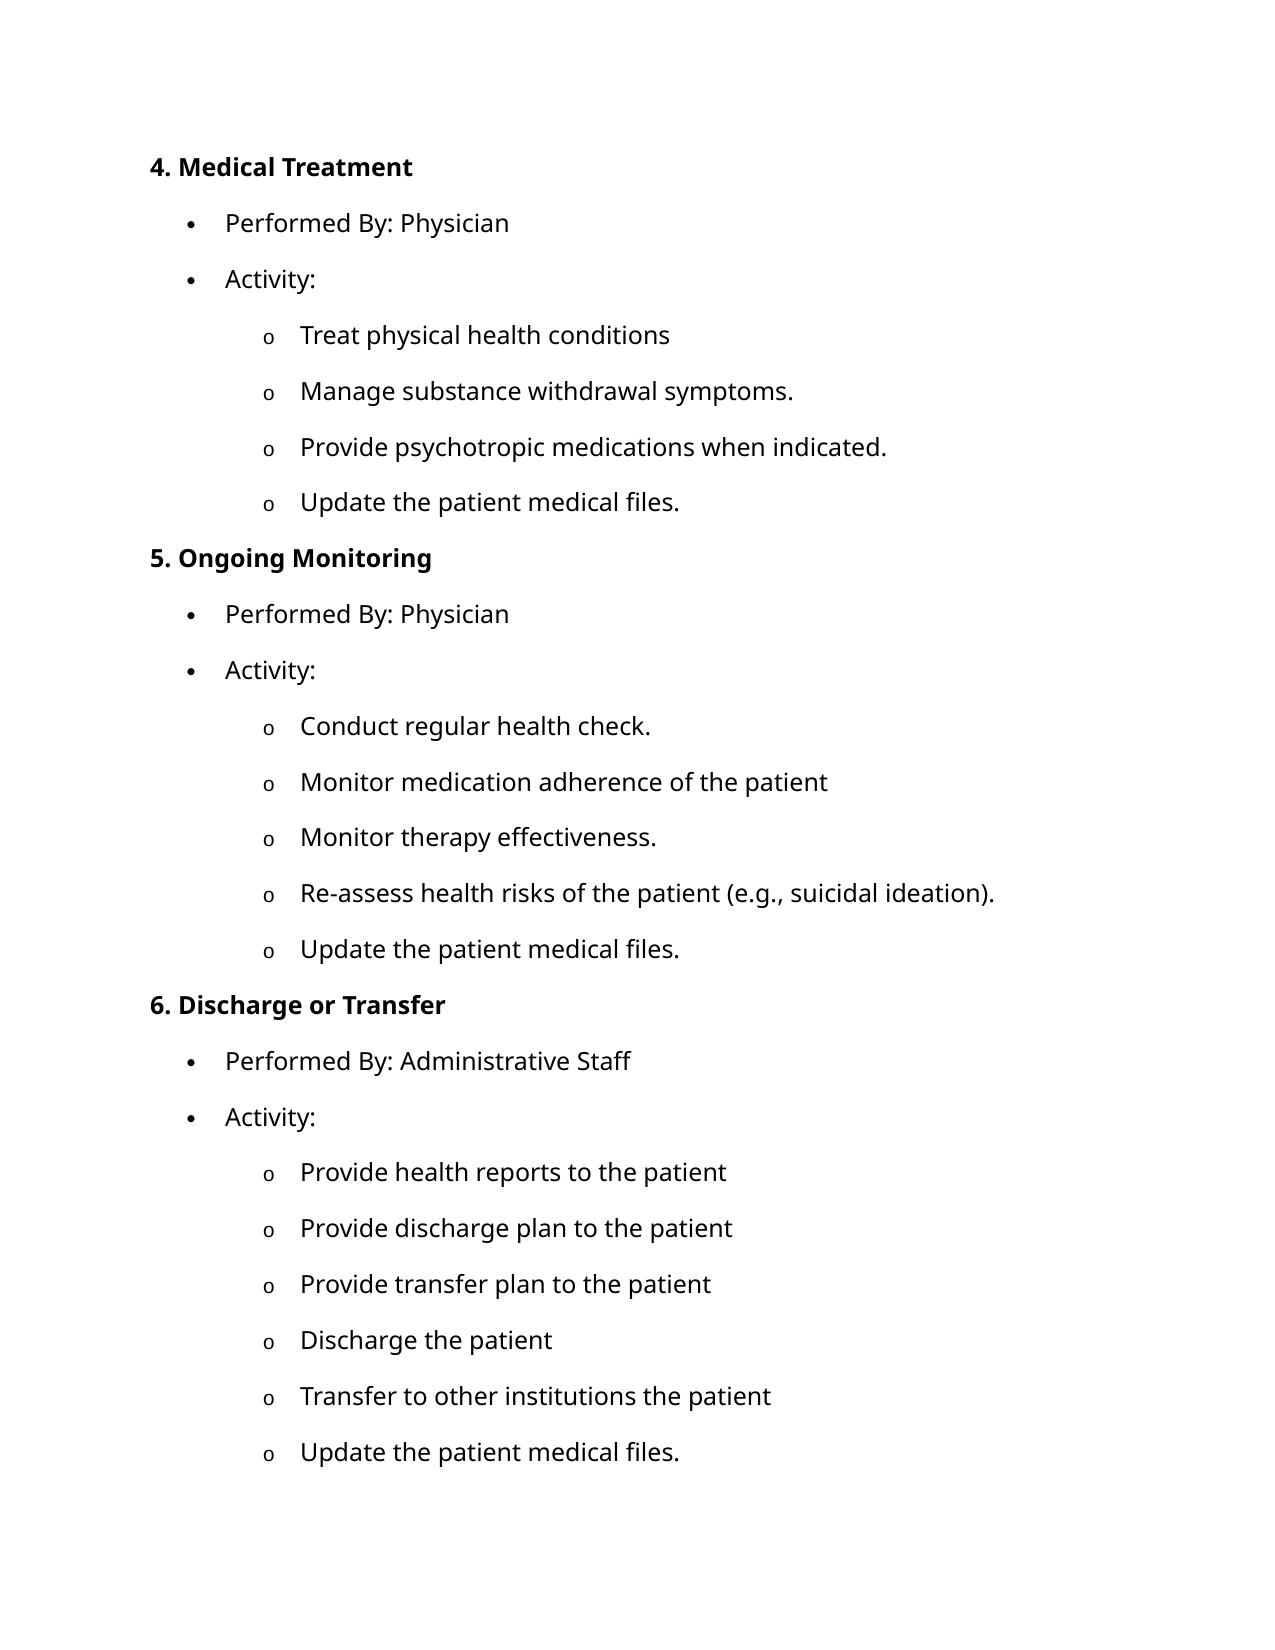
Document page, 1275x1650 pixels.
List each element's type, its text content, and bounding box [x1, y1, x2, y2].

text 6. Discharge or Transfer [150, 987, 1125, 1022]
list Update the patient medical files. [262, 485, 1125, 519]
text 5. Ongoing Monitoring [150, 541, 1125, 575]
list Activity: [187, 262, 1125, 296]
list Performed By: Physician [187, 597, 1125, 631]
list Provide discharge plan to the patient [262, 1211, 1125, 1245]
list Monitor medication adherence of the patient [262, 764, 1125, 798]
list Activity: [187, 652, 1125, 687]
list Update the patient medical files. [262, 932, 1125, 966]
list Re-assess health risks of the patient (e.g., suicidal ideation). [262, 876, 1125, 910]
list Manage substance withdrawal symptoms. [262, 373, 1125, 407]
list Discharge the patient [262, 1322, 1125, 1357]
list Provide transfer plan to the patient [262, 1267, 1125, 1301]
list Performed By: Physician [187, 206, 1125, 240]
list Treat physical health conditions [262, 317, 1125, 352]
list Performed By: Administrative Staff [187, 1043, 1125, 1077]
list Monitor therapy effectiveness. [262, 820, 1125, 854]
list Update the patient medical files. [262, 1434, 1125, 1468]
list Transfer to other institutions the patient [262, 1378, 1125, 1412]
list Provide health reports to the patient [262, 1155, 1125, 1189]
list Conduct regular health check. [262, 708, 1125, 742]
text 4. Medical Treatment [150, 150, 1125, 184]
list Activity: [187, 1099, 1125, 1133]
list Provide psychotropic medications when indicated. [262, 429, 1125, 463]
